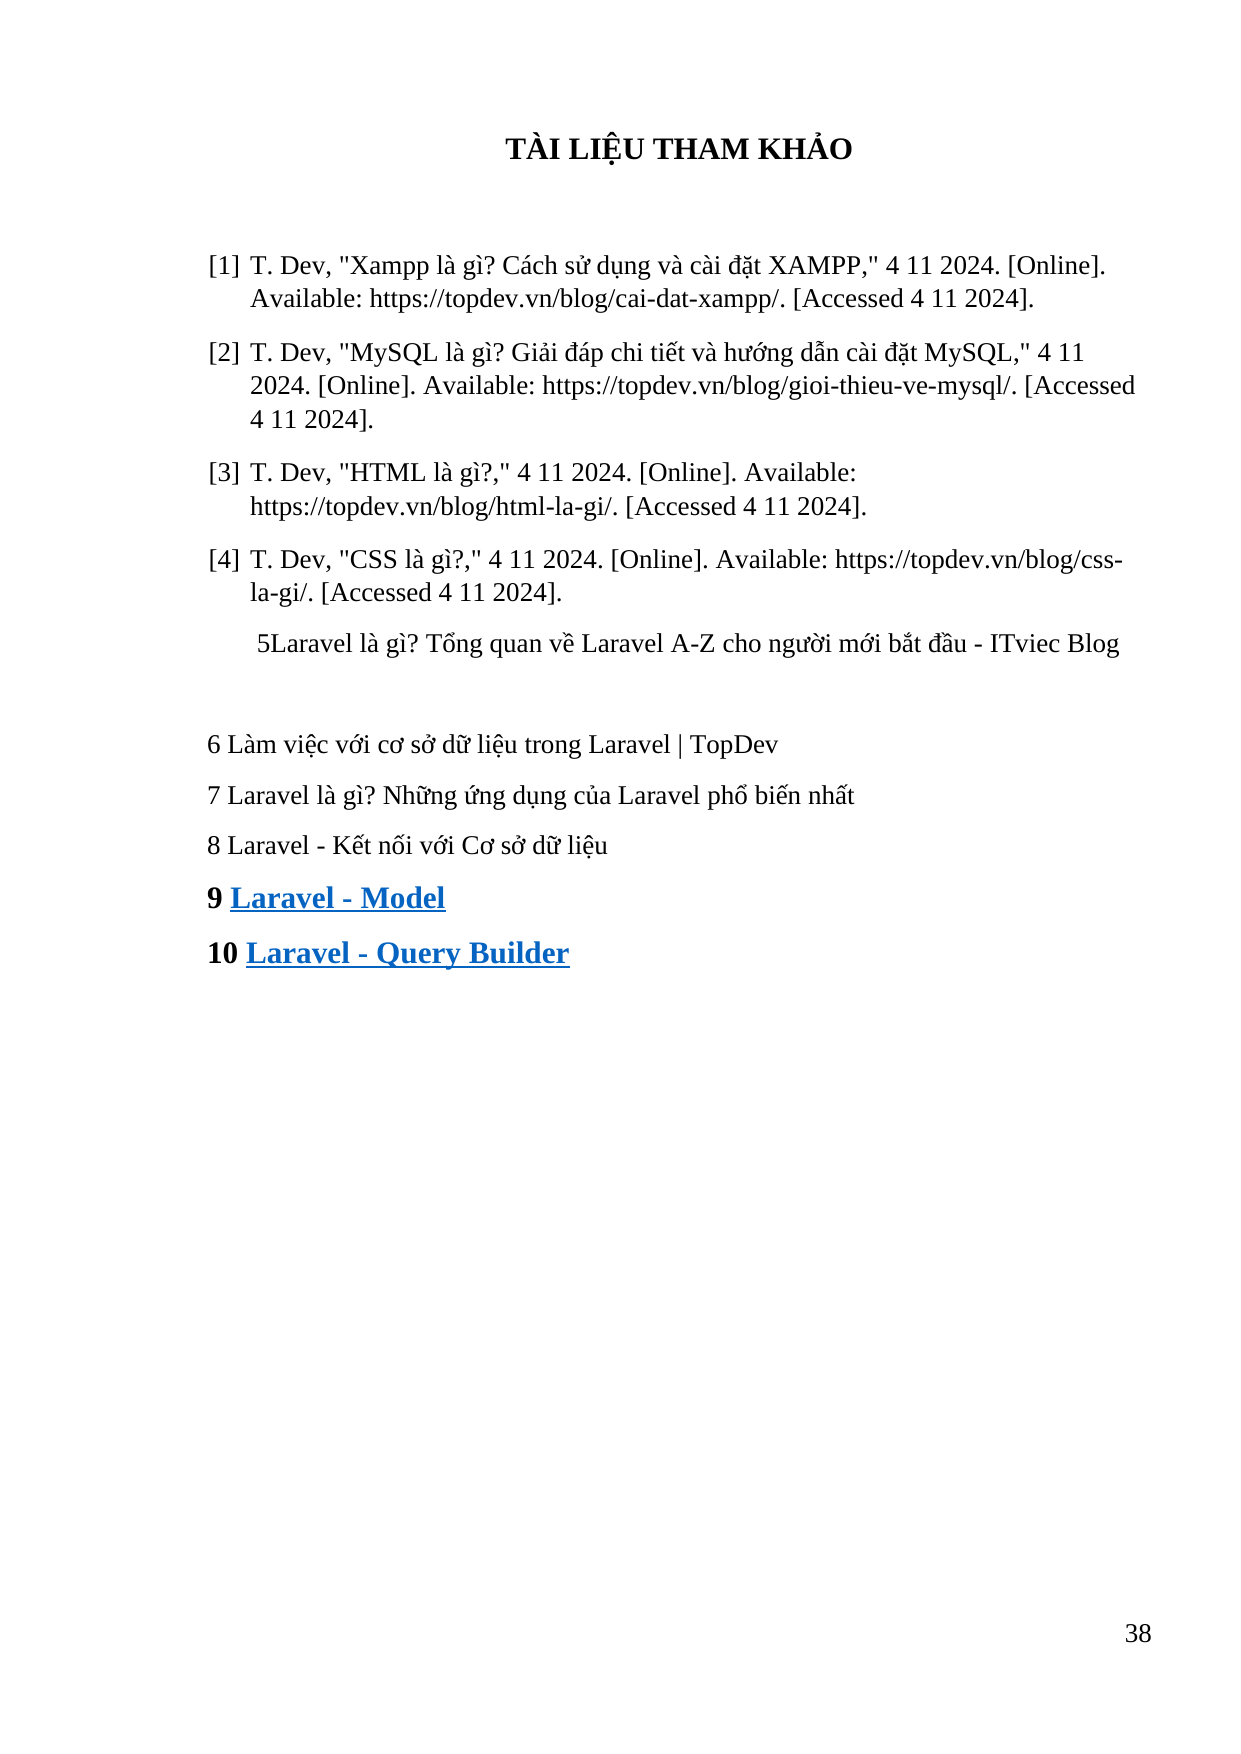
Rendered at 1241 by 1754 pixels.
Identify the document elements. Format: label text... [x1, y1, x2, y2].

text 7 Laravel là gì? Những ứng dụng của Laravel phổ biến nhất [207, 779, 1152, 810]
table_cell [3] [207, 455, 248, 541]
text 6 Làm việc với cơ sở dữ liệu trong Laravel | TopDev [207, 729, 1152, 760]
text 8 Laravel - Kết nối với Cơ sở dữ liệu [207, 829, 1152, 860]
table_cell [2] [207, 334, 248, 454]
table_cell T. Dev, "HTML là gì?," 4 11 2024. [Online]. Available: https://topdev.vn/blog/html-la-gi/. [Accessed 4 11 2024]. [248, 455, 1152, 541]
table_header T. Dev, "Xampp là gì? Cách sử dụng và cài đặt XAMPP," 4 11 2024. [Online]. Available: https://topdev.vn/blog/cai-dat-xampp/. [Accessed 4 11 2024]. [248, 247, 1152, 334]
table_header [1] [207, 247, 248, 334]
text 9 Laravel - Model [207, 879, 1152, 915]
text 10 Laravel - Query Builder [207, 935, 1152, 971]
table_cell [4] [207, 541, 248, 729]
table_cell T. Dev, "MySQL là gì? Giải đáp chi tiết và hướng dẫn cài đặt MySQL," 4 11 2024. [Online]. Available: https://topdev.vn/blog/gioi-thieu-ve-mysql/. [Accessed 4 11 2024]. [248, 334, 1152, 454]
subtitle TÀI LIỆU THAM KHẢO [207, 131, 1152, 167]
table_cell T. Dev, "CSS là gì?," 4 11 2024. [Online]. Available: https://topdev.vn/blog/css-la-gi/. [Accessed 4 11 2024]. 5Laravel là gì? Tổng quan về Laravel A-Z cho người mới bắt đầu - ITviec Blog [248, 541, 1152, 729]
